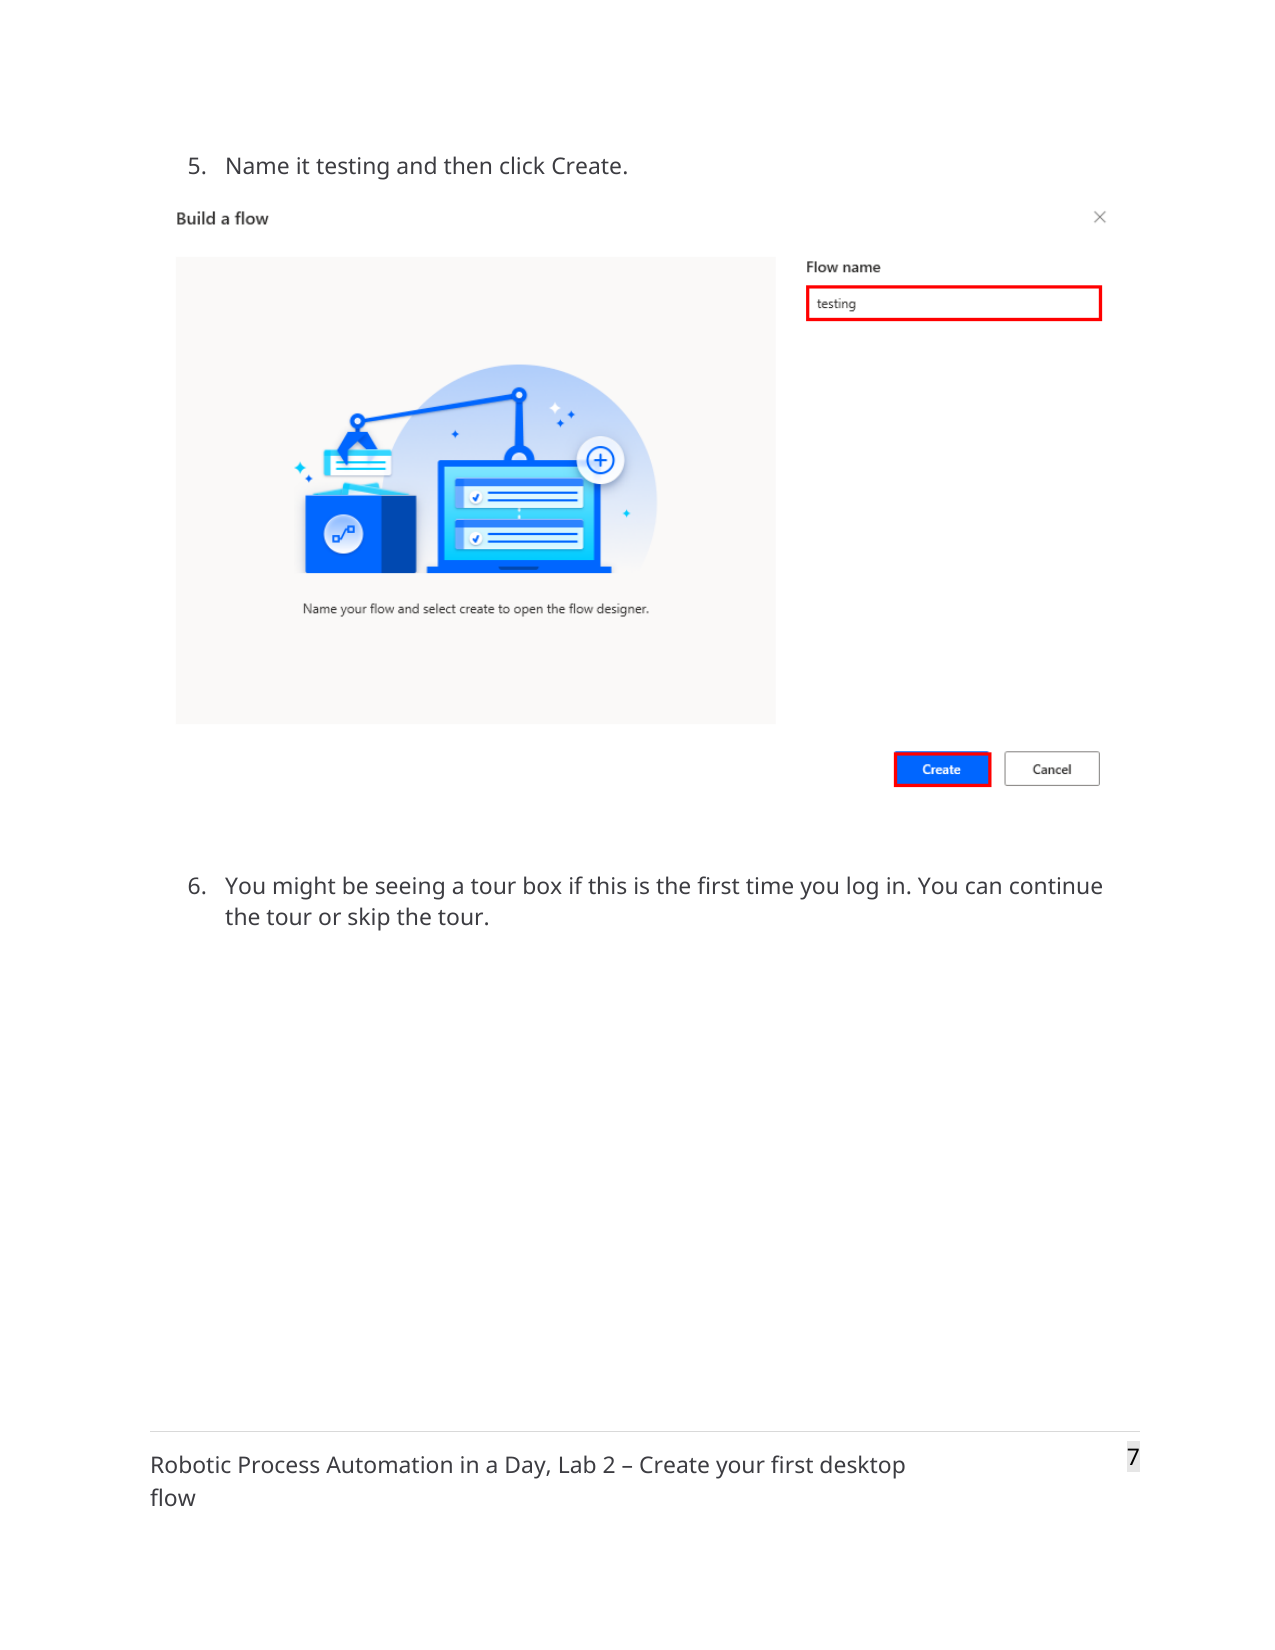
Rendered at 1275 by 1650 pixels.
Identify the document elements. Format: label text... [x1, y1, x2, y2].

list Name it testing and then click Create. [187, 150, 1125, 181]
list You might be seeing a tour box if this is the first time you log in. You can continue the tour or skip the tour. [187, 869, 1125, 932]
picture [150, 193, 1125, 811]
